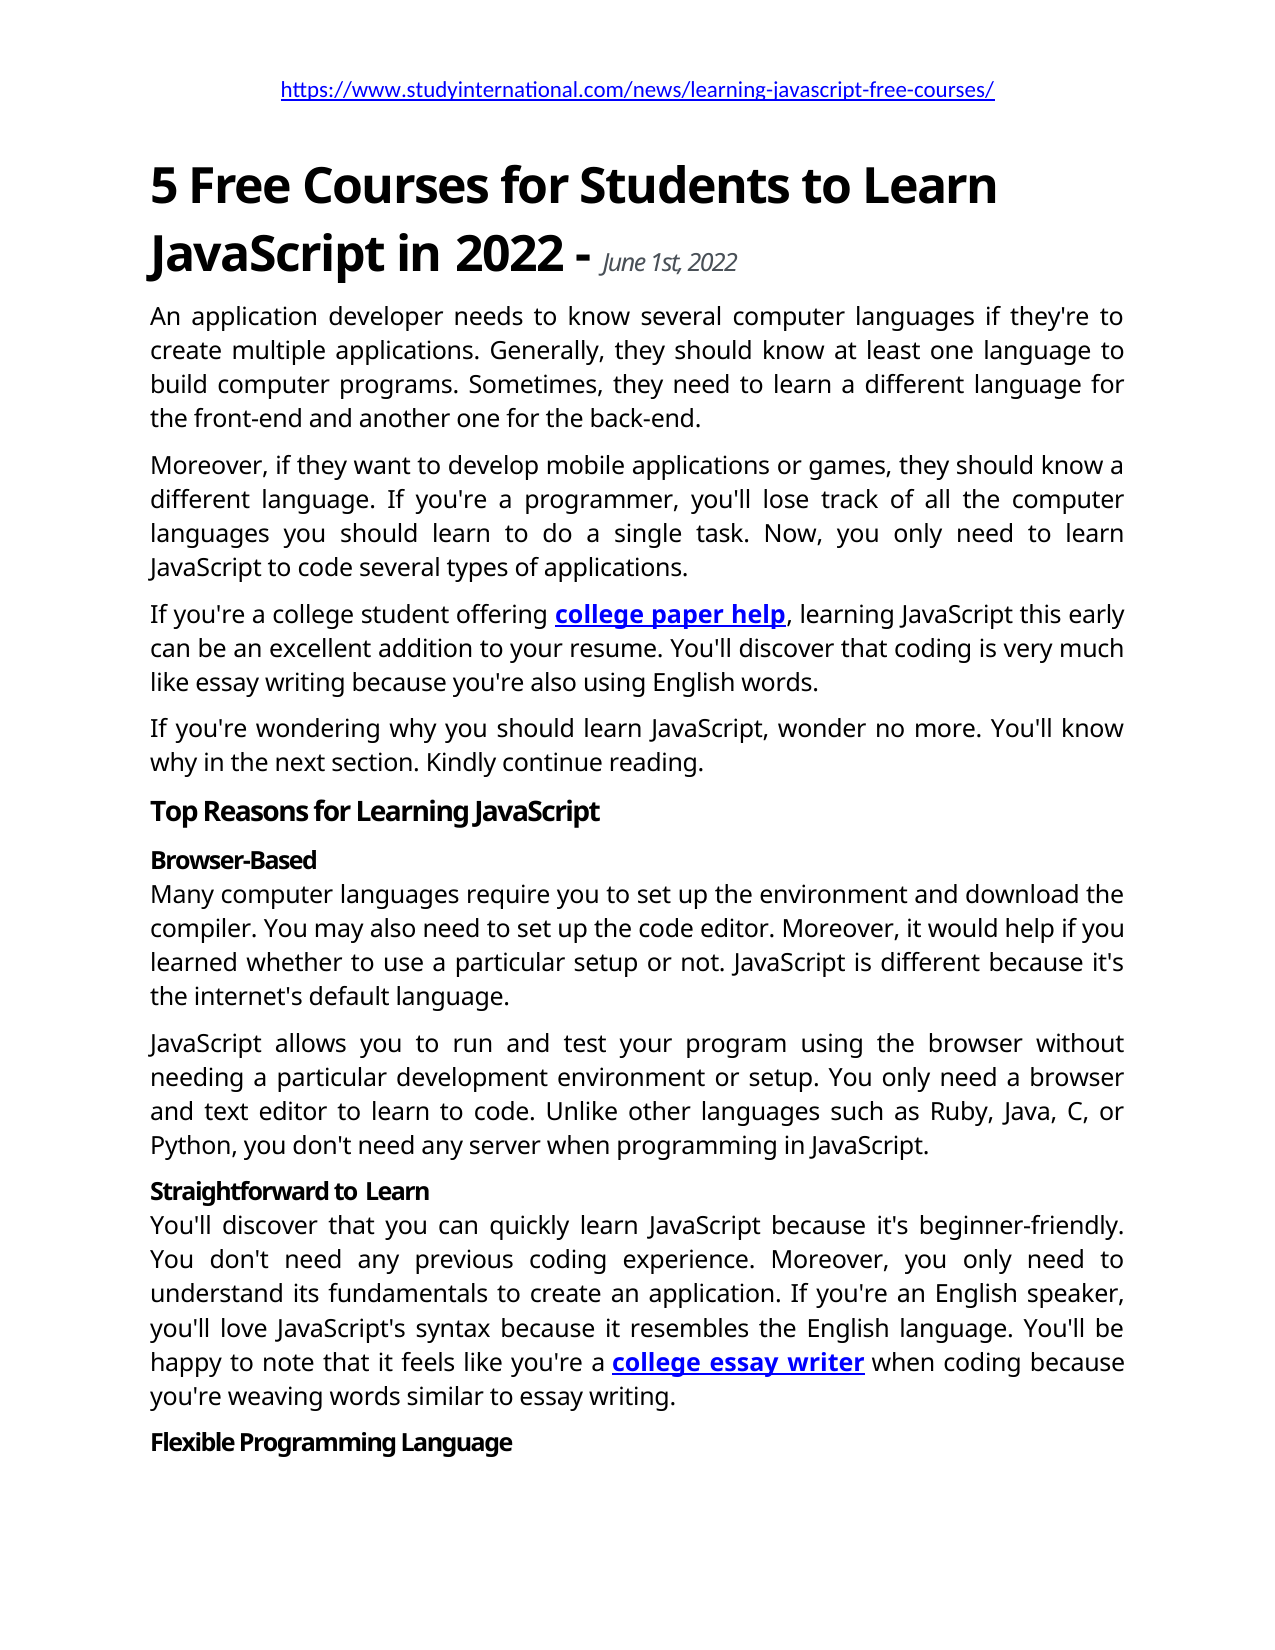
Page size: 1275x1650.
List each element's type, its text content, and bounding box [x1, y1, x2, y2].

text Moreover, if they want to develop mobile applications or games, they should know a different language. If you're a programmer, you'll lose track of all the computer languages you should learn to do a single task. Now, you only need to learn JavaScript to code several types of applications. [150, 447, 1125, 584]
text Flexible Programming Language [150, 1425, 1125, 1459]
text 5 Free Courses for Students to Learn JavaScript in 2022 - June 1st, 2022 [150, 150, 1125, 286]
text JavaScript allows you to run and test your program using the browser without needing a particular development environment or setup. You only need a browser and text editor to learn to code. Unlike other languages such as Ruby, Java, C, or Python, you don't need any server when programming in JavaScript. [150, 1025, 1125, 1161]
text Many computer languages require you to set up the environment and download the compiler. You may also need to set up the code editor. Moreover, it would help if you learned whether to use a particular setup or not. JavaScript is different because it's the internet's default language. [150, 876, 1125, 1013]
text An application developer needs to know several computer languages if they're to create multiple applications. Generally, they should know at least one language to build computer programs. Sometimes, they need to learn a different language for the front-end and another one for the back-end. [150, 299, 1125, 435]
text If you're a college student offering college paper help, learning JavaScript this early can be an excellent addition to your resume. You'll discover that coding is very much like essay writing because you're also using English words. [150, 596, 1125, 698]
text Browser-Based [150, 842, 1125, 876]
text If you're wondering why you should learn JavaScript, wonder no more. You'll know why in the next section. Kindly continue reading. [150, 711, 1125, 779]
text Straightforward to Learn [150, 1174, 1125, 1208]
text Top Reasons for Learning JavaScript [150, 792, 1125, 830]
text You'll discover that you can quickly learn JavaScript because it's beginner-friendly. You don't need any previous coding experience. Moreover, you only need to understand its fundamentals to create an application. If you're an English speaker, you'll love JavaScript's syntax because it resembles the English language. You'll be happy to note that it feels like you're a college essay writer when coding because you're weaving words similar to essay writing. [150, 1208, 1125, 1412]
